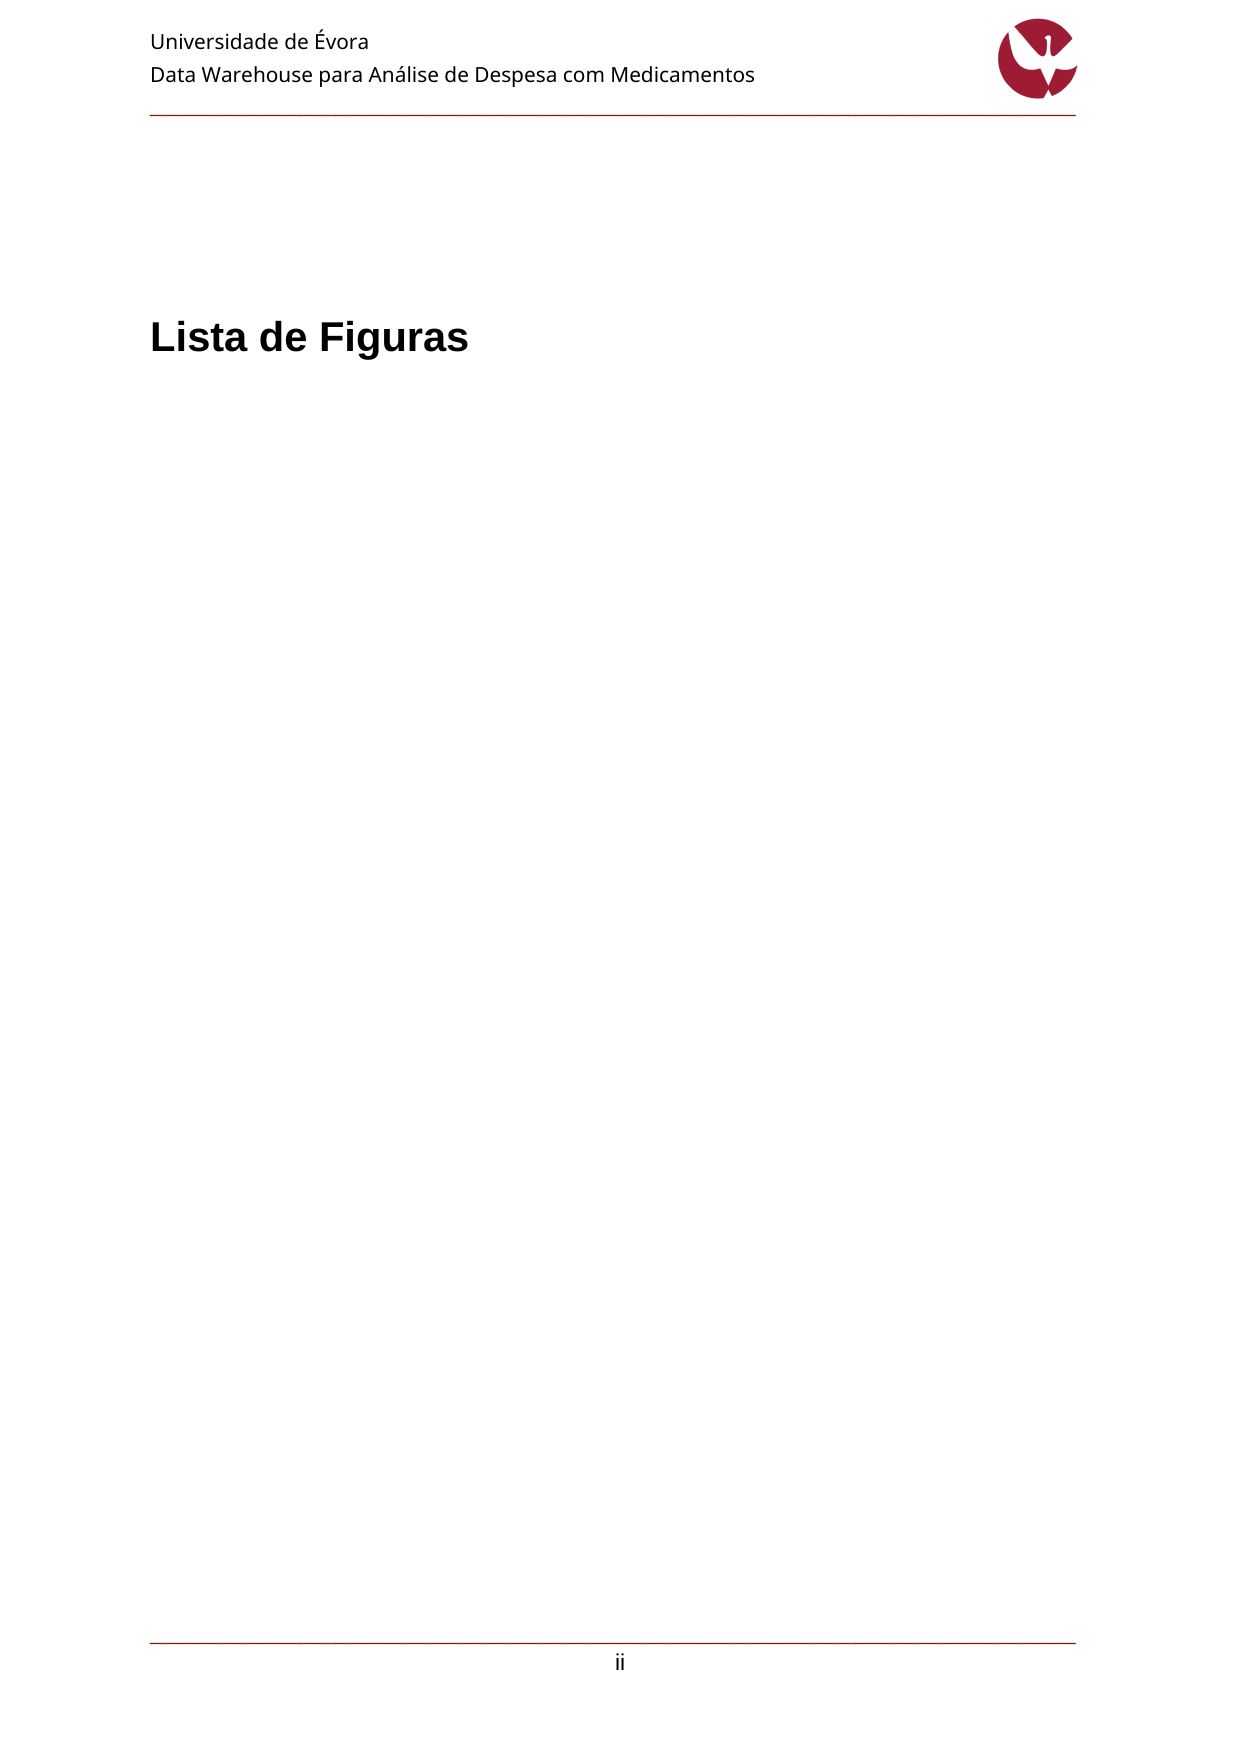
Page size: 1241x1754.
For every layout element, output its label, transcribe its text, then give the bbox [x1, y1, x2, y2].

picture [988, 10, 1087, 108]
subtitle Lista de Figuras [150, 312, 1090, 360]
